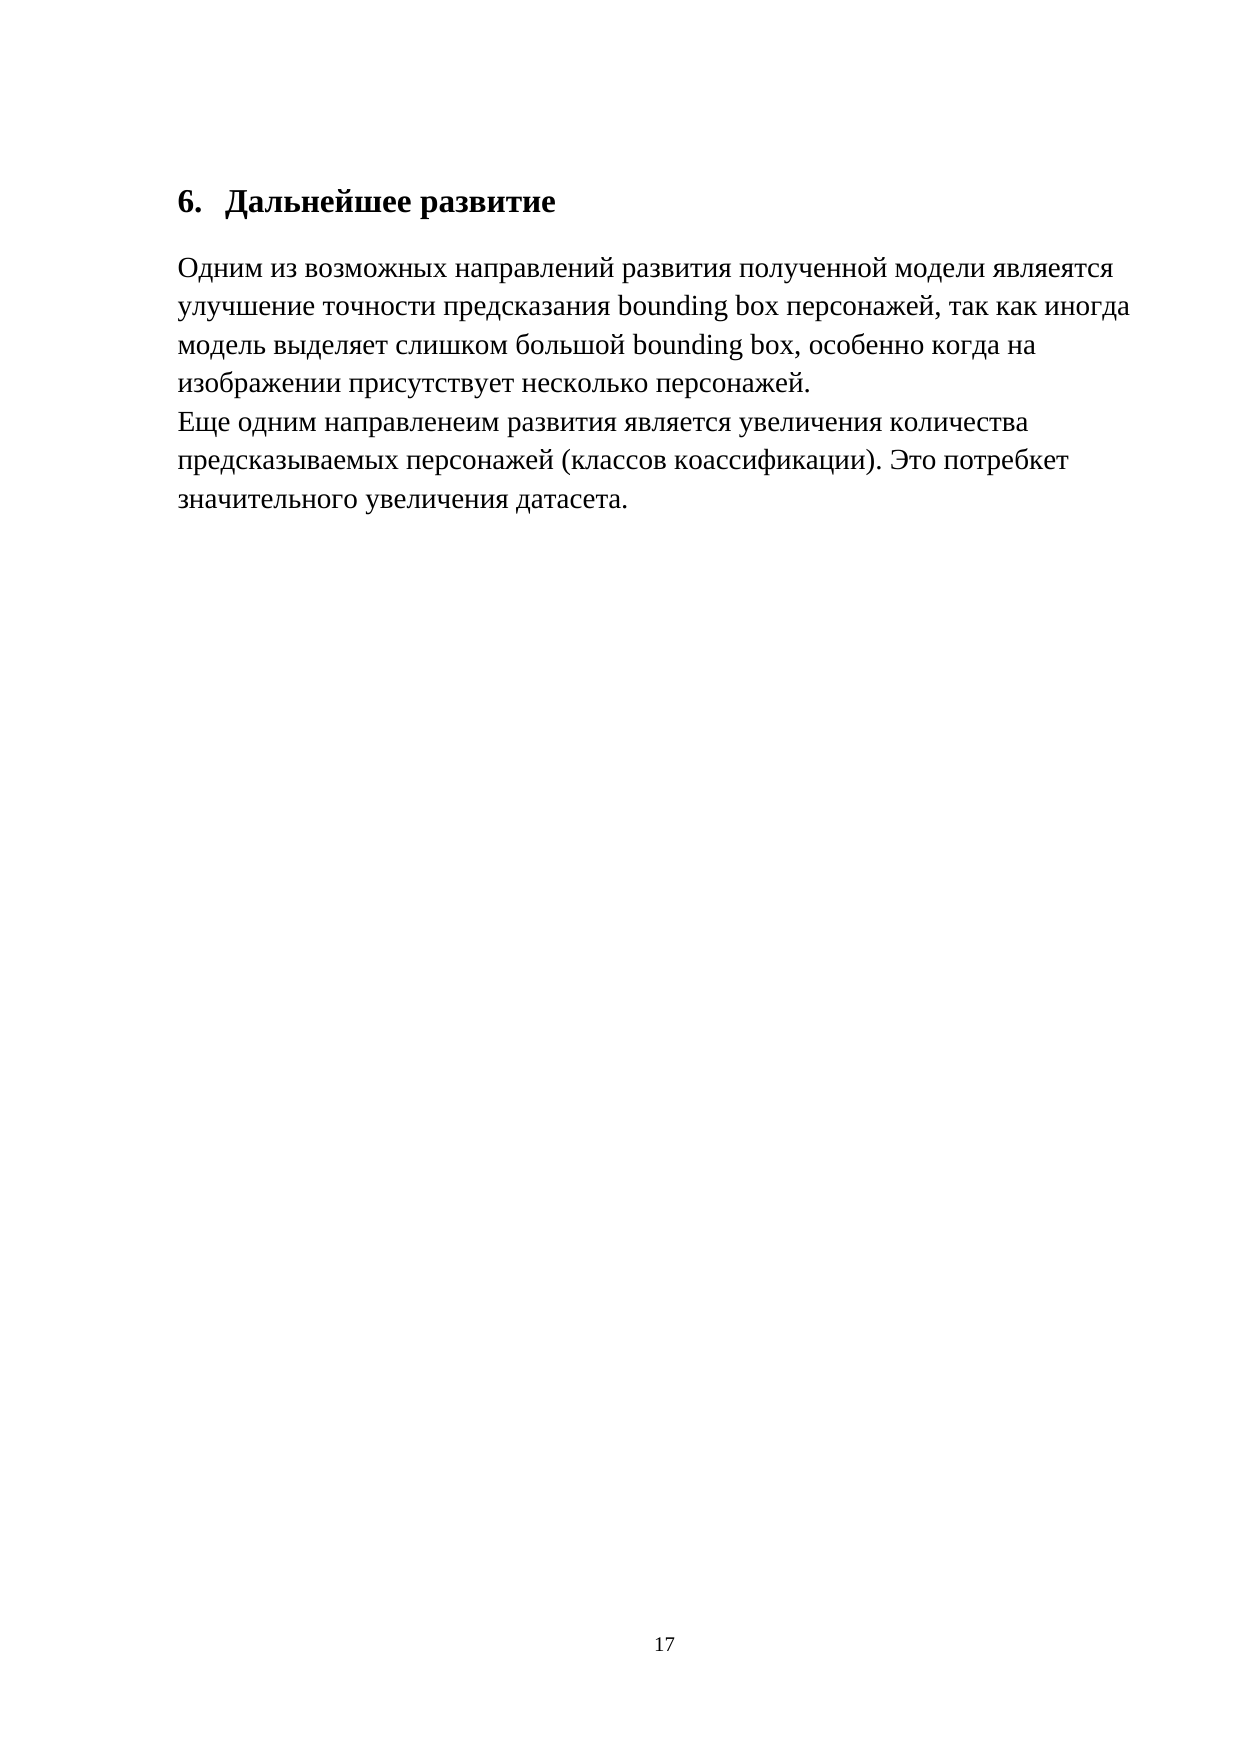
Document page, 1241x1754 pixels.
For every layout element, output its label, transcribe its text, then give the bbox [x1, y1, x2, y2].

text Одним из возможных направлений развития полученной модели являеятся улучшение точности предсказания bounding box персонажей, так как иногда модель выделяет слишком большой bounding box, особенно когда на изображении присутствует несколько персонажей. [177, 250, 1152, 399]
subtitle Дальнейшее развитие [177, 182, 1152, 220]
text Еще одним направленеим развития является увеличения количества предсказываемых персонажей (классов коассификации). Это потребкет значительного увеличения датасета. [177, 404, 1152, 514]
